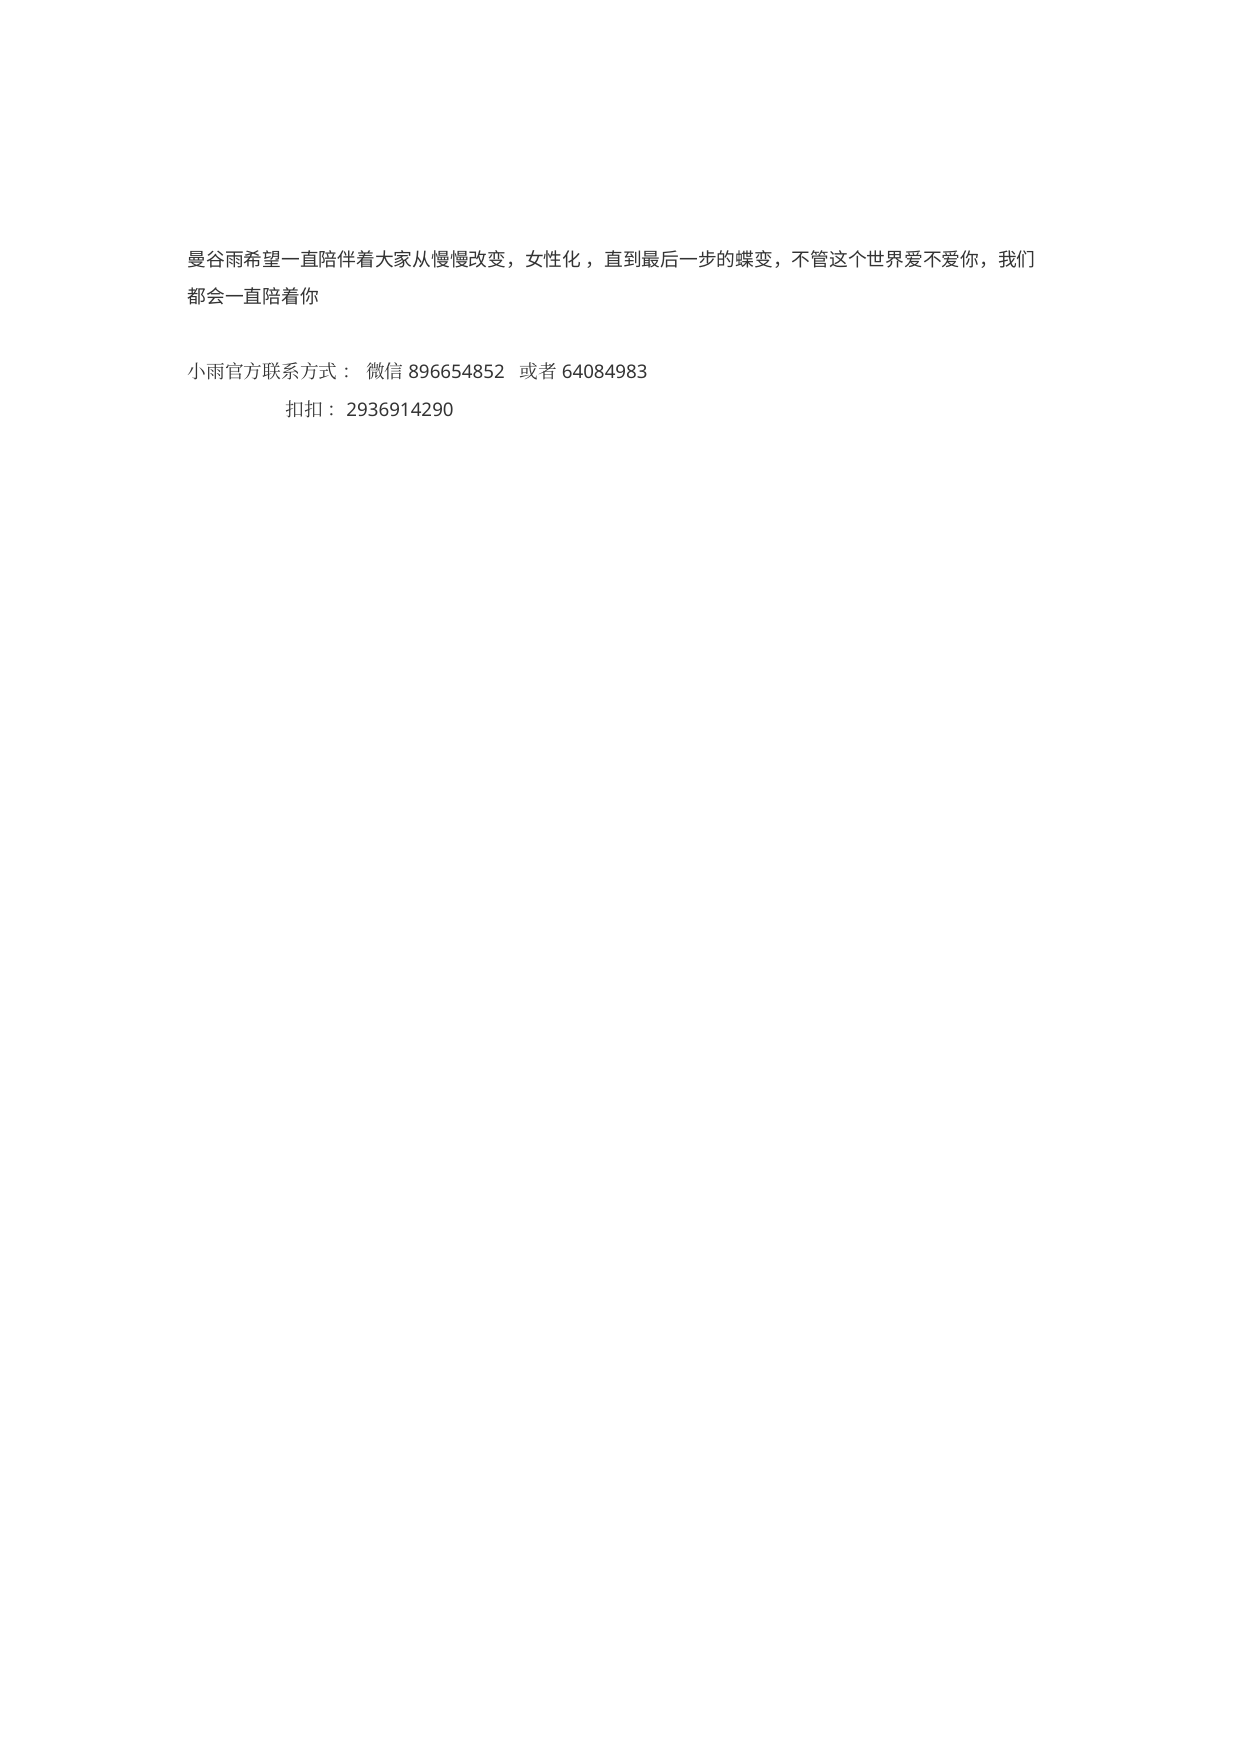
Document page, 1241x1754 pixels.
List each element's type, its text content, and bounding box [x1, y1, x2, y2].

text 小雨官方联系方式 ： 微信 896654852 或者 64084983 [187, 352, 1053, 389]
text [187, 164, 1053, 314]
text 扣扣 ：2936914290 [187, 389, 1053, 427]
